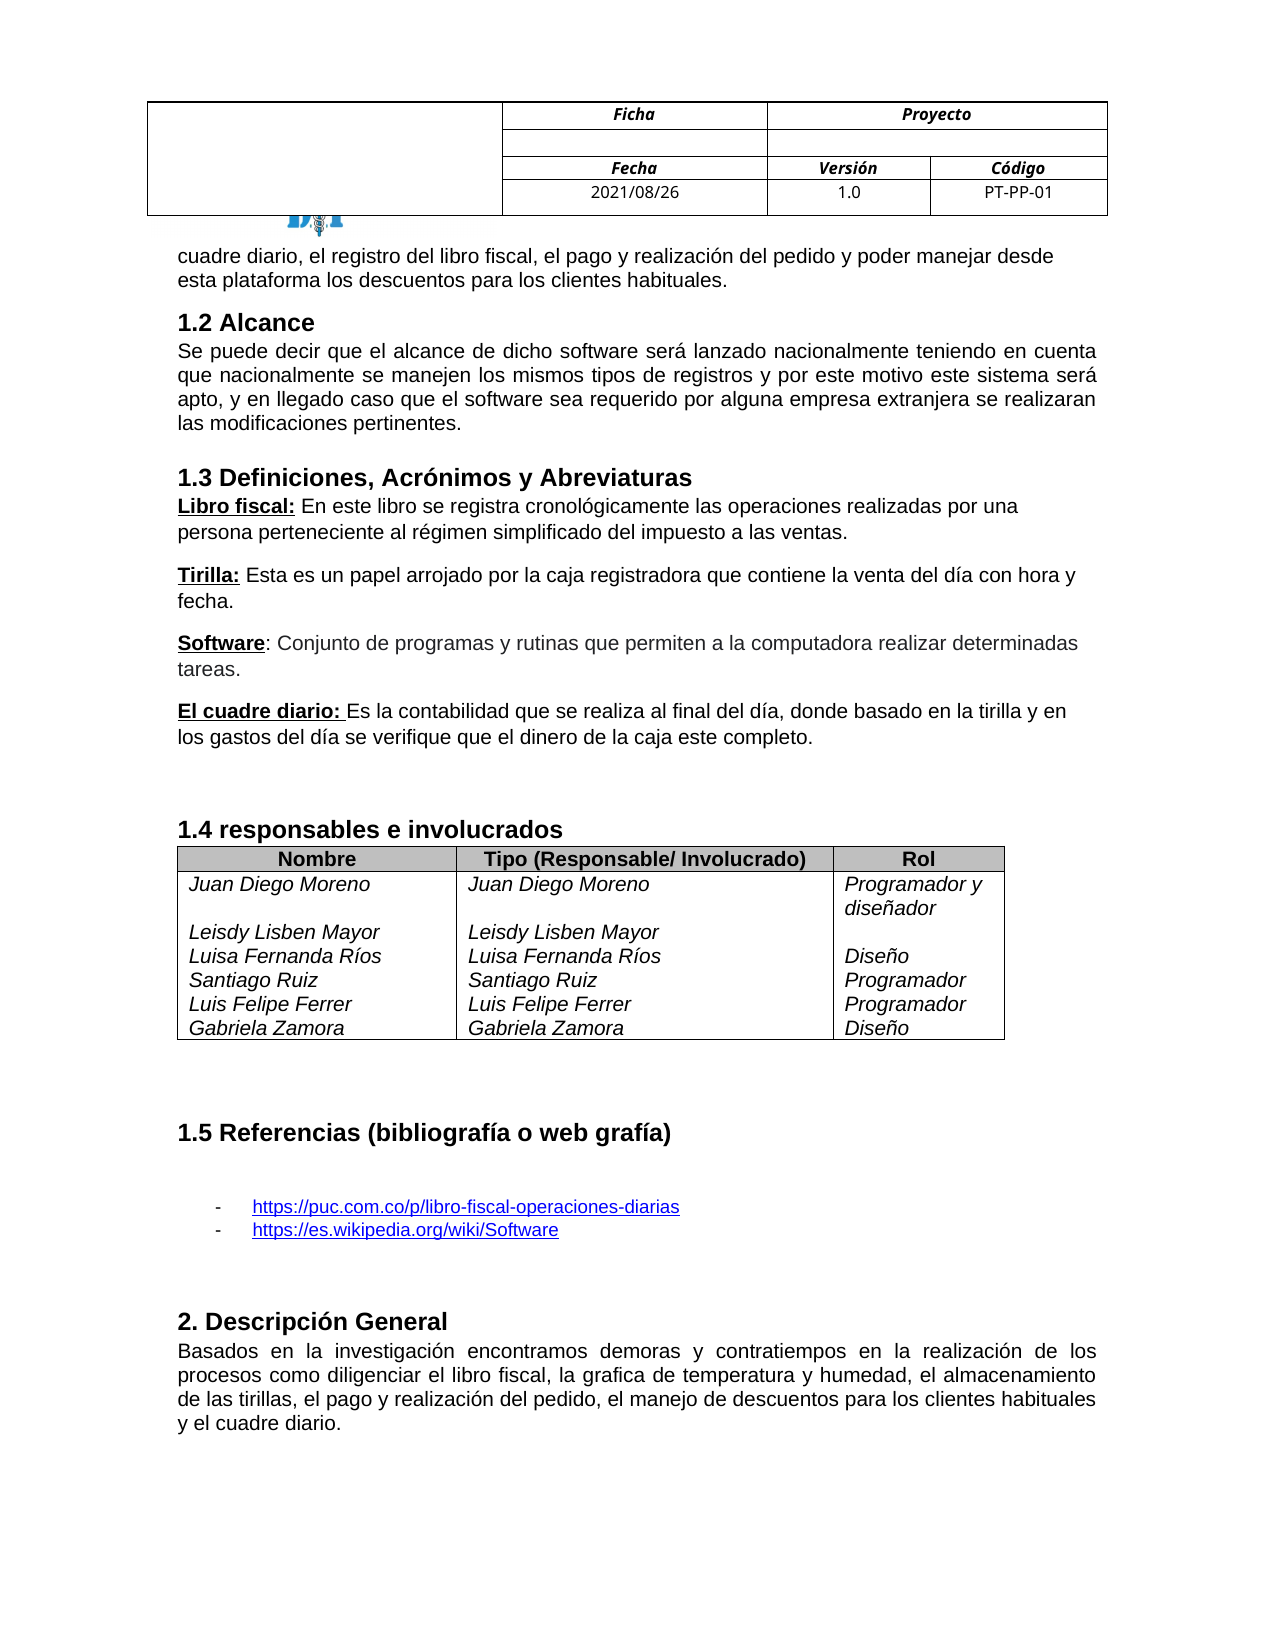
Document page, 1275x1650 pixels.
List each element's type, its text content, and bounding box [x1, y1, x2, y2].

table_header Nombre [178, 847, 456, 871]
subtitle 1.3 Definiciones, Acrónimos y Abreviaturas [177, 463, 1098, 492]
subtitle 1.5 Referencias (bibliografía o web grafía) [177, 1118, 1098, 1147]
list https://puc.com.co/p/libro-fiscal-operaciones-diarias [215, 1196, 1098, 1218]
text Basados en la investigación encontramos demoras y contratiempos en la realización de los procesos como diligenciar el libro fiscal, la grafica de temperatura y humedad, el almacenamiento de las tirillas, el pago y realización del pedido, el manejo de descuentos para los clientes habituales y el cuadre diario. [177, 1338, 1098, 1434]
table_cell Juan Diego Moreno Leisdy Lisben Mayor Luisa Fernanda Ríos Santiago Ruiz Luis Felipe Ferrer Gabriela Zamora [457, 872, 833, 1039]
picture [151, 216, 497, 238]
text Tirilla: Esta es un papel arrojado por la caja registradora que contiene la venta del día con hora y fecha. [177, 563, 1098, 612]
table_cell Programador y diseñador Diseño Programador Programador Diseño [834, 872, 1004, 1039]
table_header Rol [834, 847, 1004, 871]
subtitle 1.2 Alcance [177, 308, 1098, 337]
text Software: Conjunto de programas y rutinas que permiten a la computadora realizar determinadas tareas. [177, 631, 1098, 681]
subtitle 2. Descripción General [177, 1307, 1098, 1336]
subtitle 1.4 responsables e involucrados [177, 814, 1098, 843]
text Libro fiscal: En este libro se registra cronológicamente las operaciones realizadas por una persona perteneciente al régimen simplificado del impuesto a las ventas. [177, 494, 1098, 544]
table_header Tipo (Responsable/ Involucrado) [457, 847, 833, 871]
text Se puede decir que el alcance de dicho software será lanzado nacionalmente teniendo en cuenta que nacionalmente se manejen los mismos tipos de registros y por este motivo este sistema será apto, y en llegado caso que el software sea requerido por alguna empresa extranjera se realizaran las modificaciones pertinentes. [177, 339, 1098, 435]
list https://es.wikipedia.org/wiki/Software [215, 1219, 1098, 1241]
table_cell Juan Diego Moreno Leisdy Lisben Mayor Luisa Fernanda Ríos Santiago Ruiz Luis Felipe Ferrer Gabriela Zamora [178, 872, 456, 1039]
text El cuadre diario: Es la contabilidad que se realiza al final del día, donde basado en la tirilla y en los gastos del día se verifique que el dinero de la caja este completo. [177, 699, 1098, 749]
